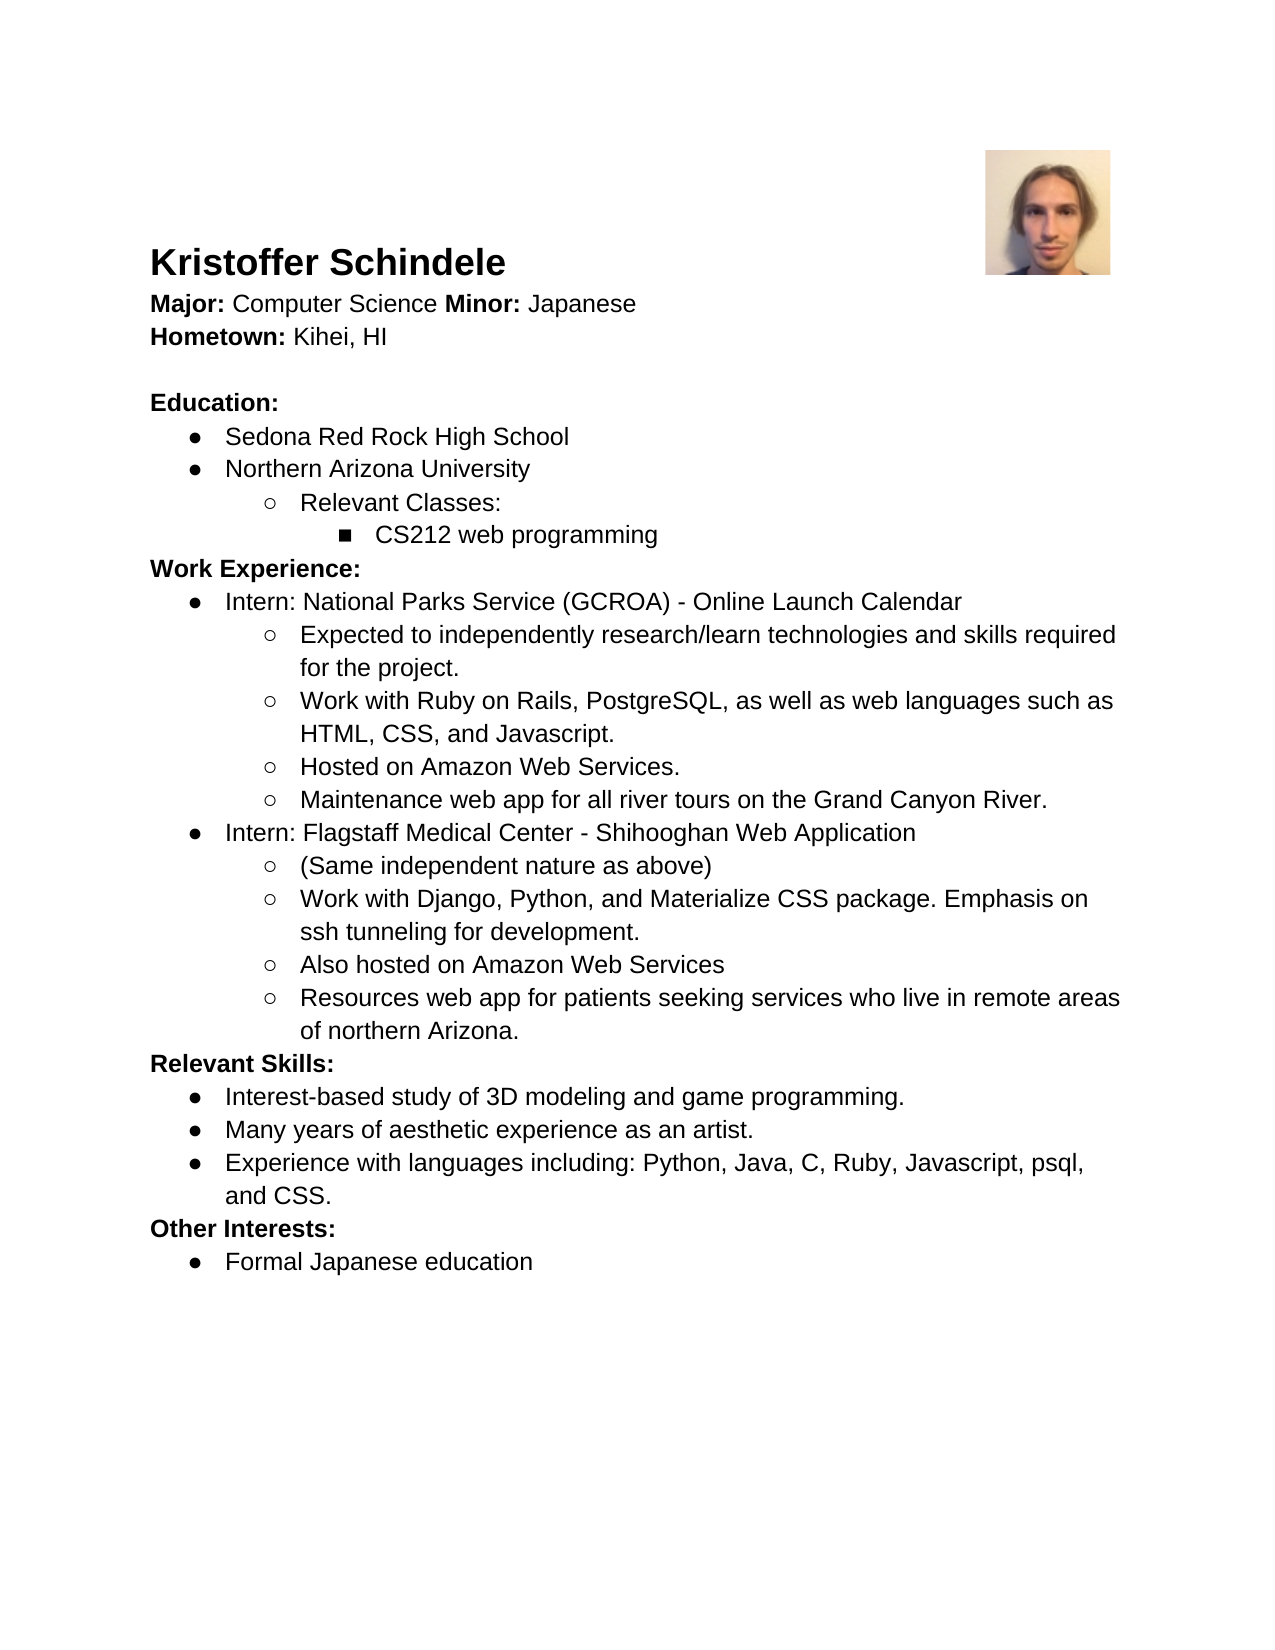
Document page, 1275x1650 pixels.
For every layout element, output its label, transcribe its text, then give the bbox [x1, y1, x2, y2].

list CS212 web programming [337, 521, 1125, 549]
list Expected to independently research/learn technologies and skills required for the project. [262, 619, 1125, 681]
list Work with Django, Python, and Materialize CSS package. Emphasis on ssh tunneling for development. [262, 884, 1125, 946]
list (Same independent nature as above) [262, 851, 1125, 879]
list Experience with languages including: Python, Java, C, Ruby, Javascript, psql, and CSS. [187, 1148, 1125, 1210]
list Also hosted on Amazon Web Services [262, 950, 1125, 978]
list Formal Japanese education [187, 1247, 1125, 1276]
text Major: Computer Science Minor: Japanese [150, 289, 1125, 318]
text Kristoffer Schindele [150, 150, 1125, 283]
list Northern Arizona University [187, 454, 1125, 483]
list Many years of aesthetic experience as an artist. [187, 1115, 1125, 1144]
picture [985, 150, 1111, 275]
text Hometown: Kihei, HI [150, 322, 1125, 351]
list Resources web app for patients seeking services who live in remote areas of northern Arizona. [262, 983, 1125, 1044]
list Sedona Red Rock High School [187, 421, 1125, 450]
list Intern: National Parks Service (GCROA) - Online Launch Calendar [187, 587, 1125, 615]
text Other Interests: [150, 1214, 1125, 1243]
text Education: [150, 388, 1125, 417]
list Hosted on Amazon Web Services. [262, 752, 1125, 780]
list Maintenance web app for all river tours on the Grand Canyon River. [262, 785, 1125, 813]
list Interest-based study of 3D modeling and game programming. [187, 1082, 1125, 1111]
text Relevant Skills: [150, 1049, 1125, 1078]
text Work Experience: [150, 553, 1125, 582]
list Work with Ruby on Rails, PostgreSQL, as well as web languages such as HTML, CSS, and Javascript. [262, 686, 1125, 747]
list Intern: Flagstaff Medical Center - Shihooghan Web Application [187, 818, 1125, 846]
list Relevant Classes: [262, 487, 1125, 516]
